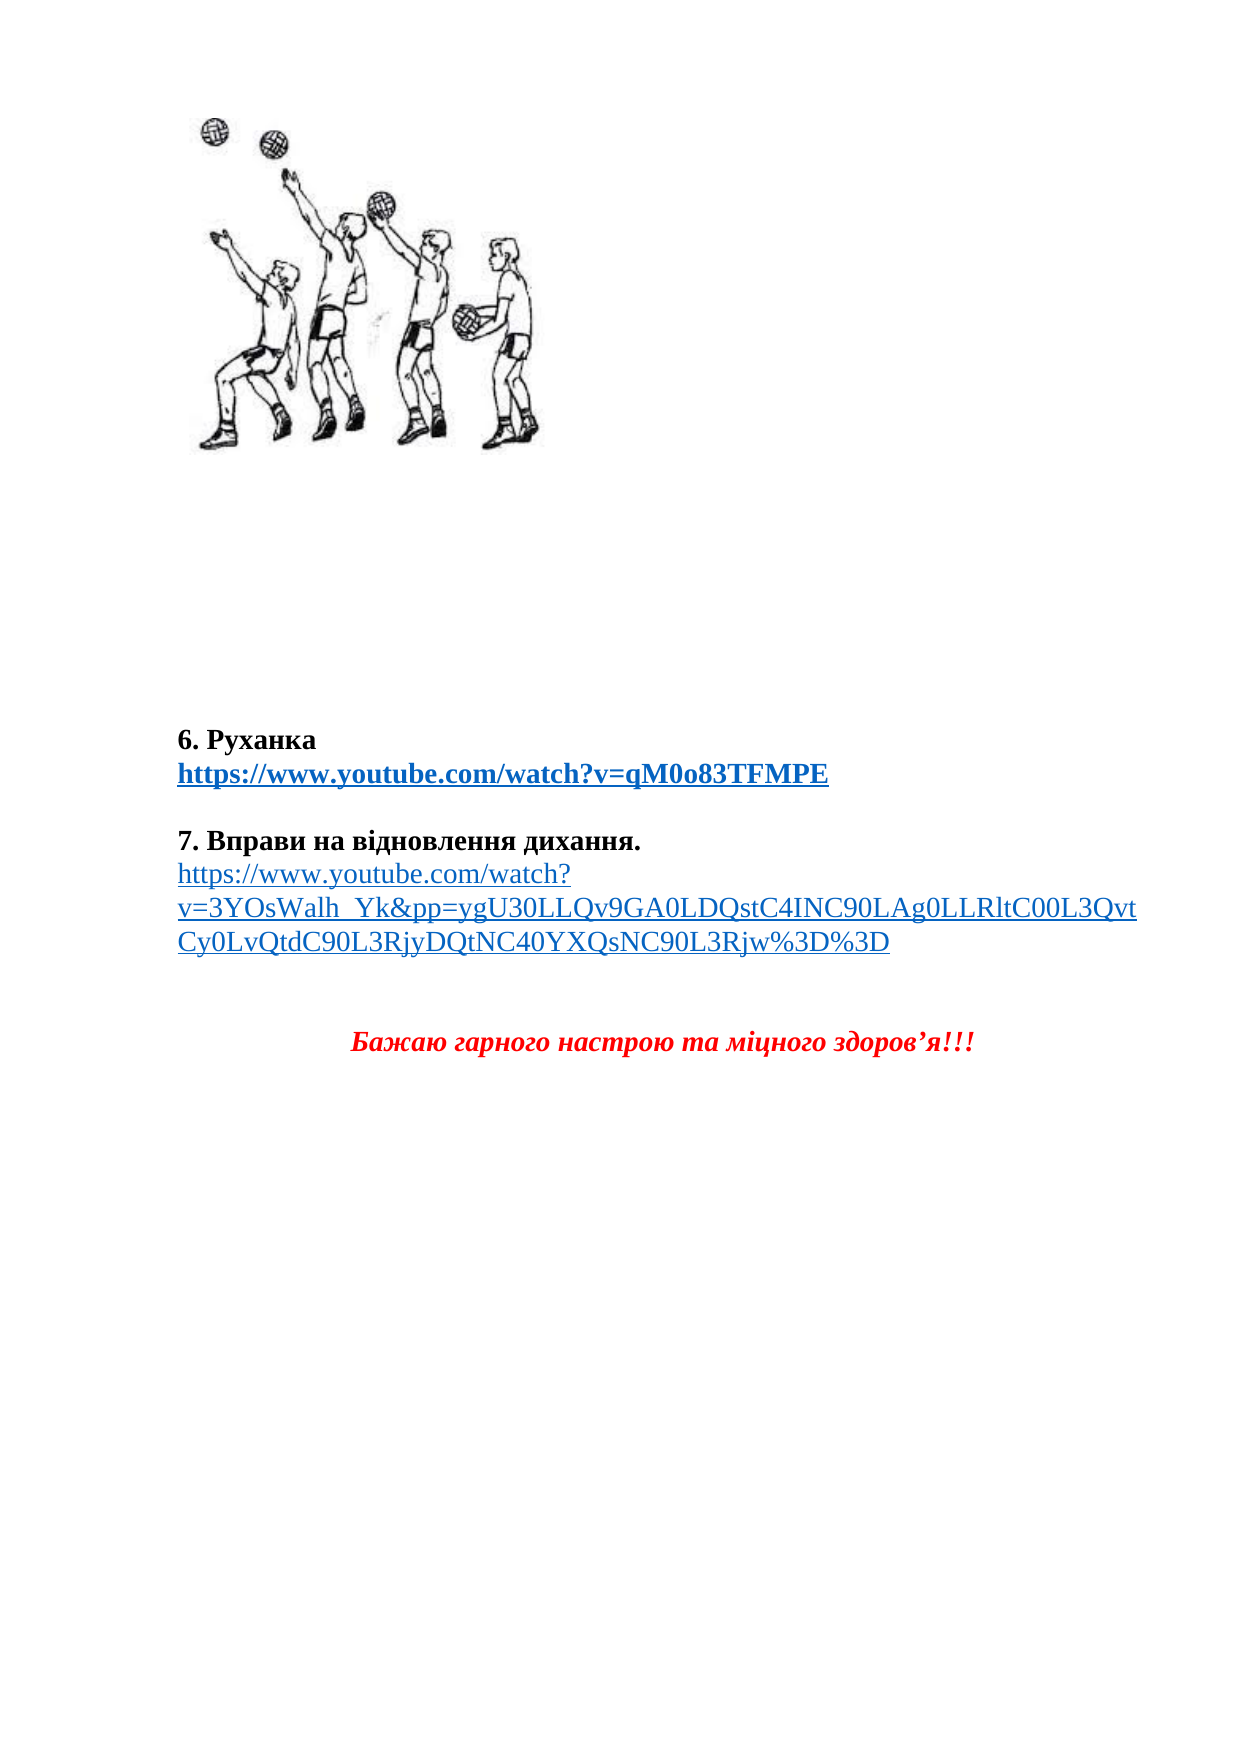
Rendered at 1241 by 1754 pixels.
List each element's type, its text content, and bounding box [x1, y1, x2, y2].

picture [177, 118, 551, 455]
text 6. Руханка [177, 722, 1152, 756]
text Бажаю гарного настрою та міцного здоров’я!!! [177, 1024, 1152, 1058]
text 7. Вправи на відновлення дихання. [177, 823, 1152, 857]
text https://www.youtube.com/watch?v=3YOsWalh_Yk&pp=ygU30LLQv9GA0LDQstC4INC90LAg0LLRltC00L3QvtCy0LvQtdC90L3RjyDQtNC40YXQsNC90L3Rjw%3D%3D [177, 857, 1152, 957]
text https://www.youtube.com/watch?v=qM0o83TFMPE [177, 756, 1152, 789]
